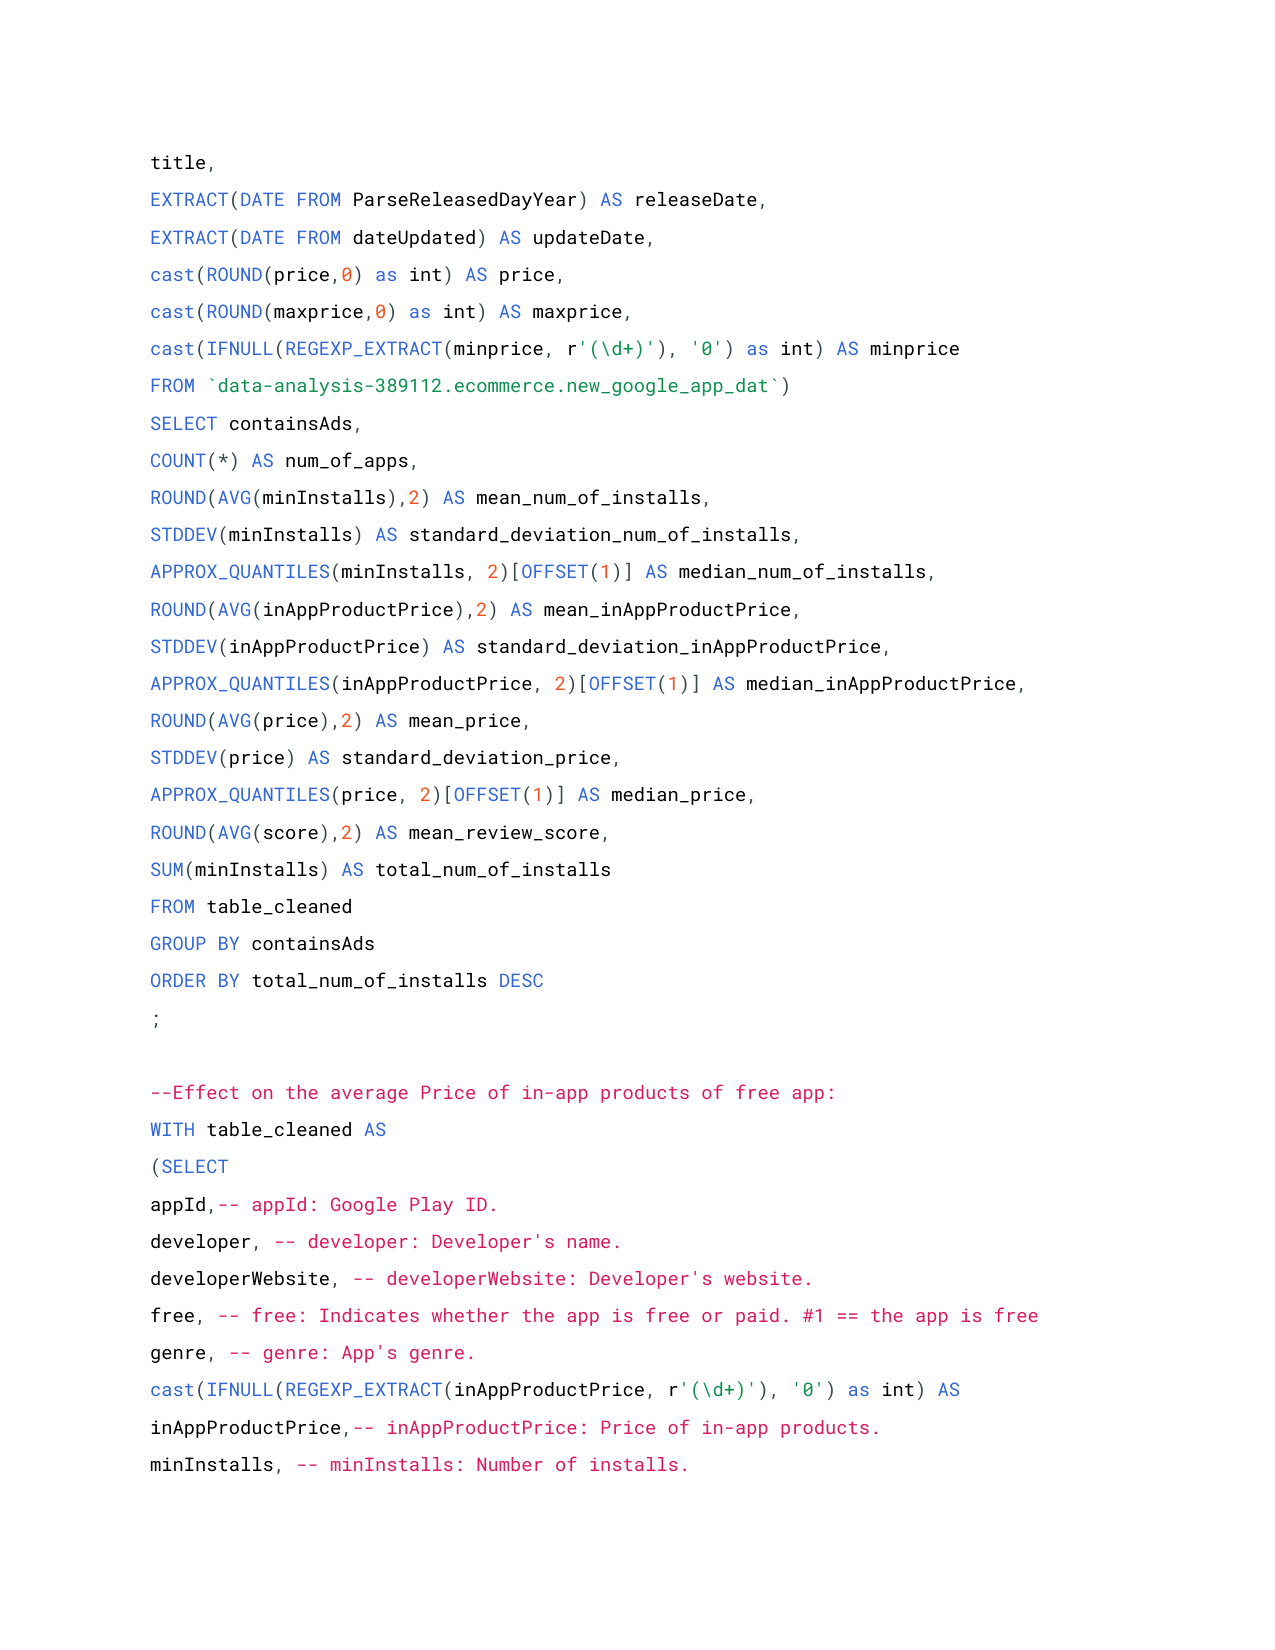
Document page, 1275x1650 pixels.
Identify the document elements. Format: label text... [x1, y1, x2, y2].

text ROUND(AVG(price),2) AS mean_price, [150, 708, 1125, 733]
text cast(ROUND(maxprice,0) as int) AS maxprice, [150, 299, 1125, 323]
text free, -- free: Indicates whether the app is free or paid. #1 == the app is free [150, 1303, 1125, 1328]
text (SELECT [150, 1154, 1125, 1179]
text EXTRACT(DATE FROM dateUpdated) AS updateDate, [150, 224, 1125, 249]
text ; [150, 1005, 1125, 1030]
text STDDEV(inAppProductPrice) AS standard_deviation_inAppProductPrice, [150, 633, 1125, 658]
text developerWebsite, -- developerWebsite: Developer's website. [150, 1266, 1125, 1290]
text ORDER BY total_num_of_installs DESC [150, 968, 1125, 993]
text ROUND(AVG(minInstalls),2) AS mean_num_of_installs, [150, 485, 1125, 509]
text title, [150, 150, 1125, 175]
text APPROX_QUANTILES(price, 2)[OFFSET(1)] AS median_price, [150, 782, 1125, 807]
text WITH table_cleaned AS [150, 1117, 1125, 1142]
text SUM(minInstalls) AS total_num_of_installs [150, 857, 1125, 881]
text STDDEV(minInstalls) AS standard_deviation_num_of_installs, [150, 522, 1125, 547]
text APPROX_QUANTILES(minInstalls, 2)[OFFSET(1)] AS median_num_of_installs, [150, 559, 1125, 584]
text ROUND(AVG(score),2) AS mean_review_score, [150, 819, 1125, 844]
text --Effect on the average Price of in-app products of free app: [150, 1080, 1125, 1104]
text GROUP BY containsAds [150, 931, 1125, 956]
text FROM `data-analysis-389112.ecommerce.new_google_app_dat`) [150, 373, 1125, 398]
text cast(ROUND(price,0) as int) AS price, [150, 262, 1125, 286]
text STDDEV(price) AS standard_deviation_price, [150, 745, 1125, 770]
text EXTRACT(DATE FROM ParseReleasedDayYear) AS releaseDate, [150, 187, 1125, 212]
text genre, -- genre: App's genre. [150, 1340, 1125, 1365]
text developer, -- developer: Developer's name. [150, 1228, 1125, 1253]
text FROM table_cleaned [150, 894, 1125, 918]
text cast(IFNULL(REGEXP_EXTRACT(inAppProductPrice, r'(\d+)'), '0') as int) AS inAppProductPrice,-- inAppProductPrice: Price of in-app products. [150, 1377, 1125, 1439]
text appId,-- appId: Google Play ID. [150, 1191, 1125, 1216]
text COUNT(*) AS num_of_apps, [150, 447, 1125, 472]
text APPROX_QUANTILES(inAppProductPrice, 2)[OFFSET(1)] AS median_inAppProductPrice, [150, 671, 1125, 695]
text cast(IFNULL(REGEXP_EXTRACT(minprice, r'(\d+)'), '0') as int) AS minprice [150, 336, 1125, 361]
text SELECT containsAds, [150, 410, 1125, 435]
text ROUND(AVG(inAppProductPrice),2) AS mean_inAppProductPrice, [150, 596, 1125, 621]
text minInstalls, -- minInstalls: Number of installs. [150, 1452, 1125, 1476]
